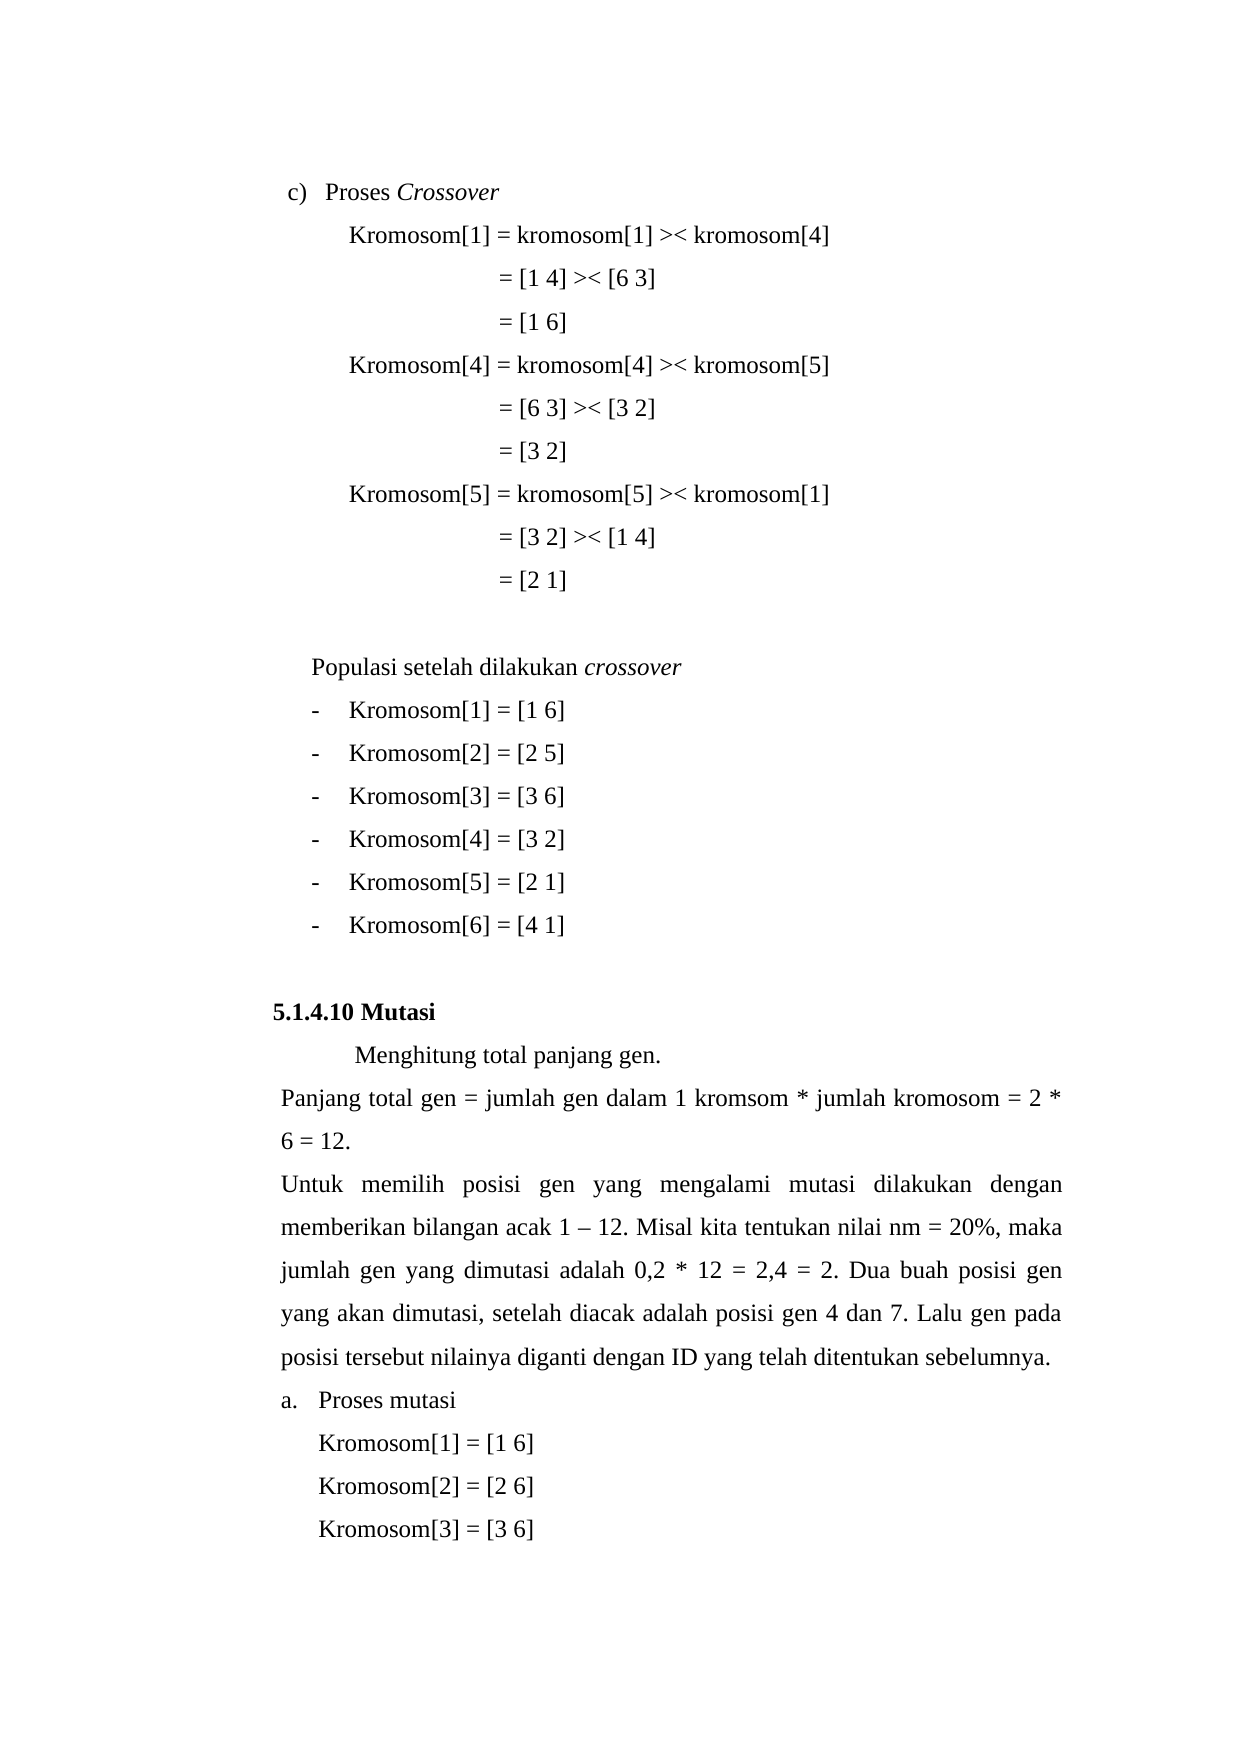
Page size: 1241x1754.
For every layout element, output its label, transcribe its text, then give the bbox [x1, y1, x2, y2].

list Kromosom[1] = [1 6] [311, 695, 1063, 723]
list Panjang total gen = jumlah gen dalam 1 kromsom * jumlah kromosom = 2 * 6 = 12. [281, 1083, 1063, 1155]
list = [1 6] [349, 307, 1063, 335]
list Kromosom[2] = [2 6] [318, 1471, 1063, 1500]
list Kromosom[6] = [4 1] [311, 910, 1063, 939]
list = [3 2] [349, 436, 1063, 465]
list Kromosom[3] = [3 6] [311, 781, 1063, 810]
list Kromosom[5] = kromosom[5] >< kromosom[1] [349, 479, 1063, 508]
list Kromosom[2] = [2 5] [311, 738, 1063, 767]
list Kromosom[3] = [3 6] [318, 1514, 1063, 1543]
list Proses mutasi [281, 1385, 1063, 1413]
list Kromosom[1] = kromosom[1] >< kromosom[4] [349, 220, 1063, 249]
list = [1 4] >< [6 3] [349, 263, 1063, 292]
list Kromosom[4] = [3 2] [311, 824, 1063, 853]
list Populasi setelah dilakukan crossover [311, 652, 1063, 680]
list = [2 1] [349, 565, 1063, 594]
list Menghitung total panjang gen. [354, 1040, 1063, 1068]
list Kromosom[5] = [2 1] [311, 867, 1063, 896]
list Kromosom[1] = [1 6] [318, 1428, 1063, 1457]
list = [3 2] >< [1 4] [349, 522, 1063, 551]
list Mutasi [273, 997, 1063, 1025]
list Proses Crossover [287, 177, 1063, 206]
list = [6 3] >< [3 2] [349, 393, 1063, 422]
list Kromosom[4] = kromosom[4] >< kromosom[5] [349, 350, 1063, 378]
